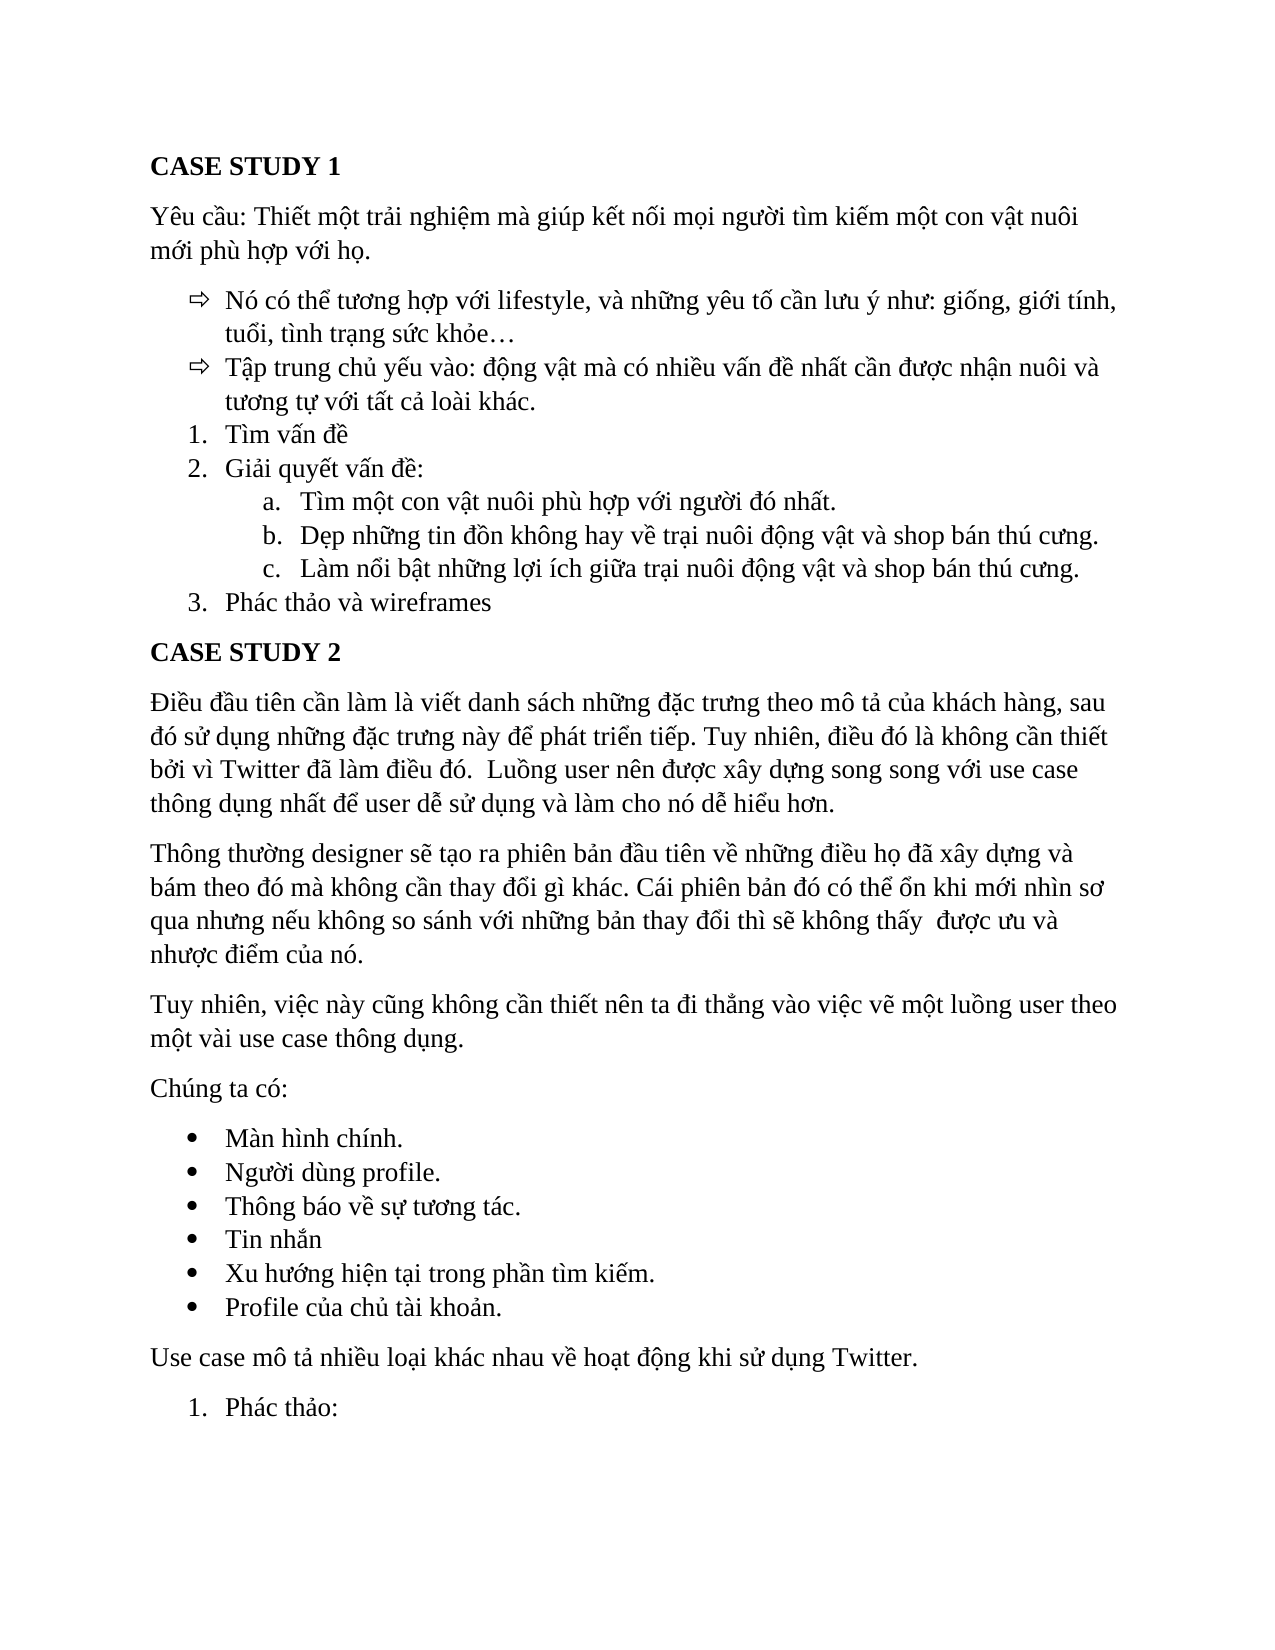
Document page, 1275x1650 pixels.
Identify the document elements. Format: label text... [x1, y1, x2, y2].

list Màn hình chính. [187, 1122, 1125, 1153]
text Yêu cầu: Thiết một trải nghiệm mà giúp kết nối mọi người tìm kiếm một con vật nuôi mới phù hợp với họ. [150, 200, 1125, 265]
text Use case mô tả nhiều loại khác nhau về hoạt động khi sử dụng Twitter. [150, 1341, 1125, 1372]
list Xu hướng hiện tại trong phần tìm kiếm. [187, 1257, 1125, 1288]
text Chúng ta có: [150, 1072, 1125, 1103]
list Phác thảo và wireframes [187, 586, 1125, 617]
list Người dùng profile. [187, 1156, 1125, 1187]
list Nó có thể tương hợp với lifestyle, và những yêu tố cần lưu ý như: giống, giới tính, tuổi, tình trạng sức khỏe… [187, 284, 1125, 349]
list Tìm vấn đề [187, 418, 1125, 449]
list Dẹp những tin đồn không hay về trại nuôi động vật và shop bán thú cưng. [262, 519, 1125, 550]
list Tin nhắn [187, 1223, 1125, 1254]
list Tập trung chủ yếu vào: động vật mà có nhiều vấn đề nhất cần được nhận nuôi và tương tự với tất cả loài khác. [187, 351, 1125, 416]
list Profile của chủ tài khoản. [187, 1291, 1125, 1322]
text Thông thường designer sẽ tạo ra phiên bản đầu tiên về những điều họ đã xây dựng và bám theo đó mà không cần thay đổi gì khác. Cái phiên bản đó có thể ổn khi mới nhìn sơ qua nhưng nếu không so sánh với những bản thay đổi thì sẽ không thấy được ưu và nhược điểm của nó. [150, 837, 1125, 969]
list Phác thảo: [187, 1391, 1125, 1423]
text CASE STUDY 2 [150, 636, 1125, 667]
list Giải quyết vấn đề: [187, 452, 1125, 483]
list Thông báo về sự tương tác. [187, 1189, 1125, 1221]
text Tuy nhiên, việc này cũng không cần thiết nên ta đi thẳng vào việc vẽ một luồng user theo một vài use case thông dụng. [150, 988, 1125, 1053]
text CASE STUDY 1 [150, 150, 1125, 181]
text Điều đầu tiên cần làm là viết danh sách những đặc trưng theo mô tả của khách hàng, sau đó sử dụng những đặc trưng này để phát triển tiếp. Tuy nhiên, điều đó là không cần thiết bởi vì Twitter đã làm điều đó. Luồng user nên được xây dựng song song với use case thông dụng nhất để user dễ sử dụng và làm cho nó dễ hiểu hơn. [150, 686, 1125, 818]
list Làm nổi bật những lợi ích giữa trại nuôi động vật và shop bán thú cưng. [262, 552, 1125, 584]
list Tìm một con vật nuôi phù hợp với người đó nhất. [262, 485, 1125, 517]
